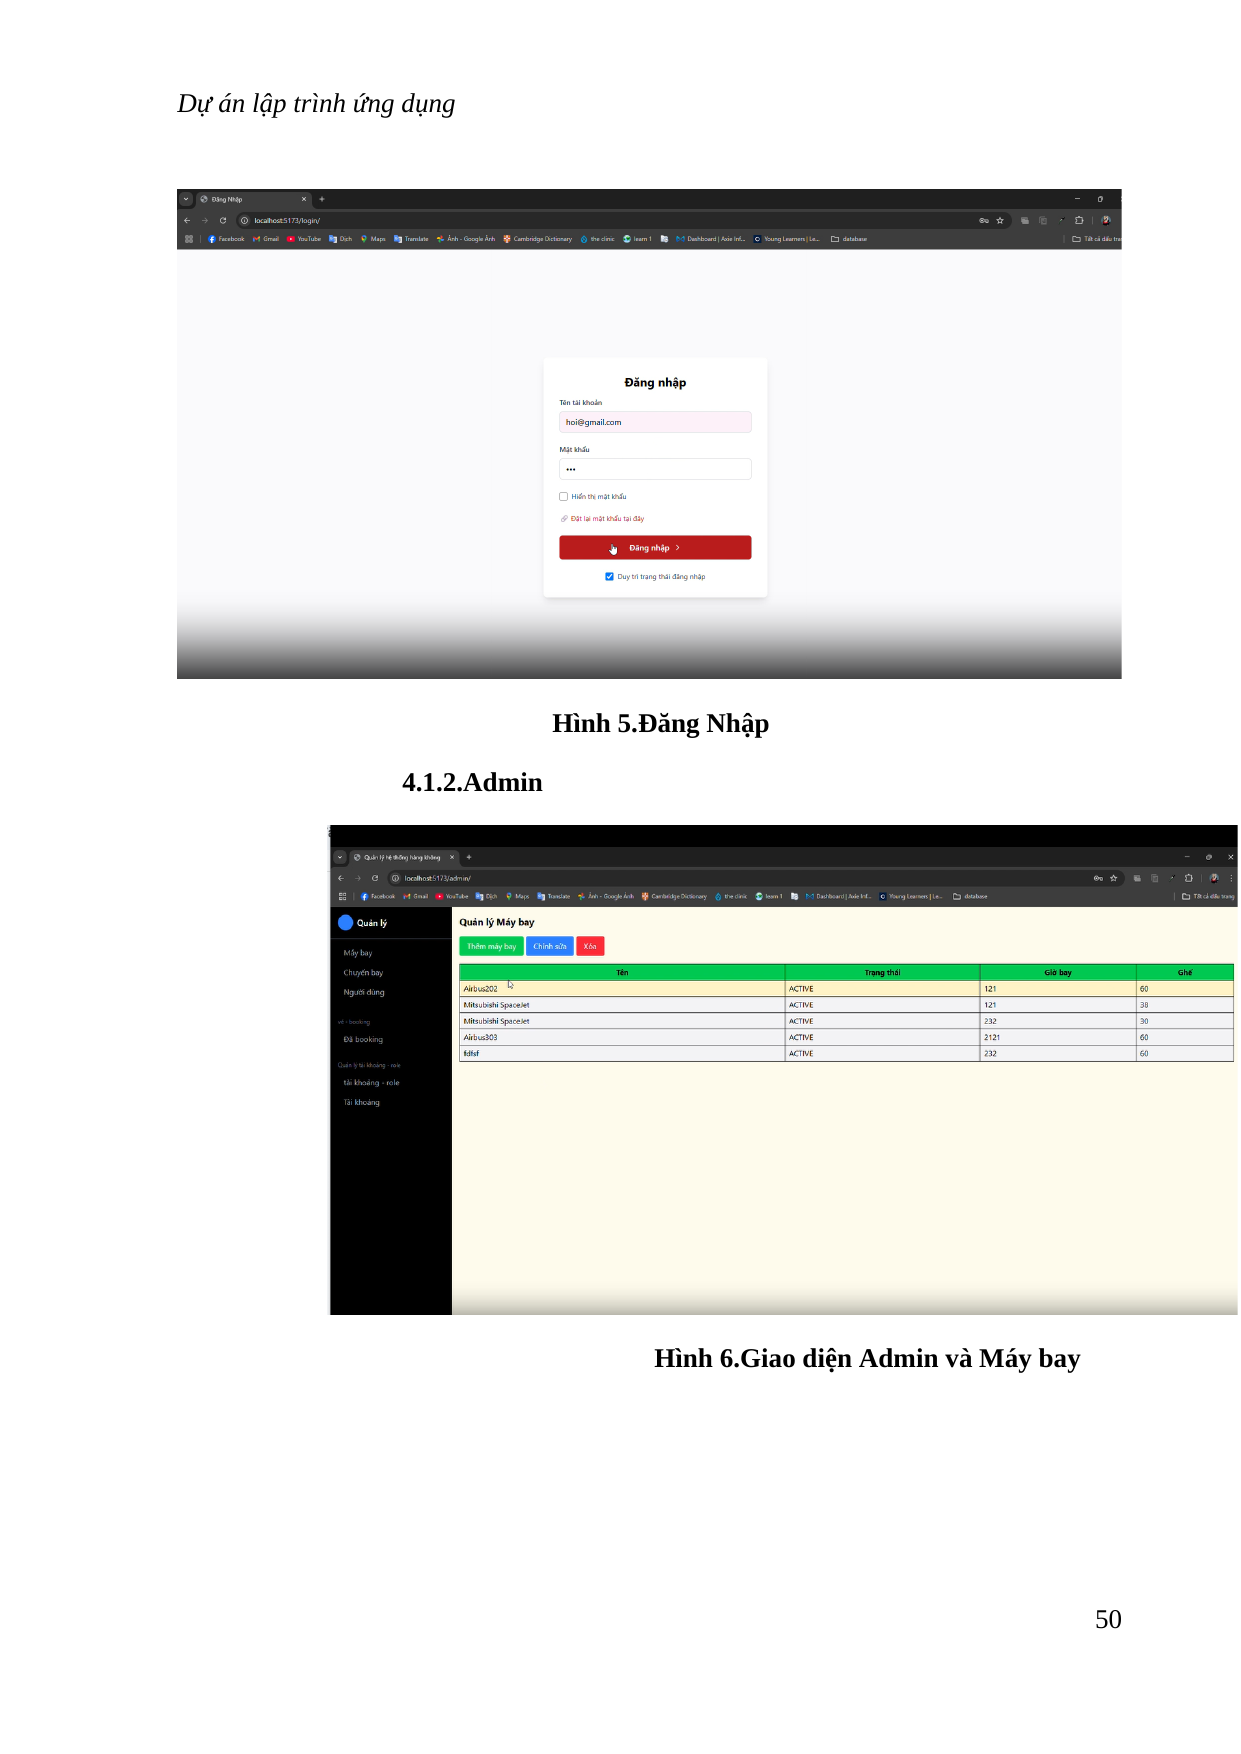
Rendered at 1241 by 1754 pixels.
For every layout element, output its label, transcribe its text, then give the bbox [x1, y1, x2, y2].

text Hình 6.Giao diện Admin và Máy bay [252, 1342, 1122, 1373]
subtitle 4.1.2.Admin [402, 766, 1122, 797]
picture [327, 825, 1238, 1315]
picture [177, 189, 1122, 679]
text Hình 5.Đăng Nhập [477, 707, 1122, 738]
